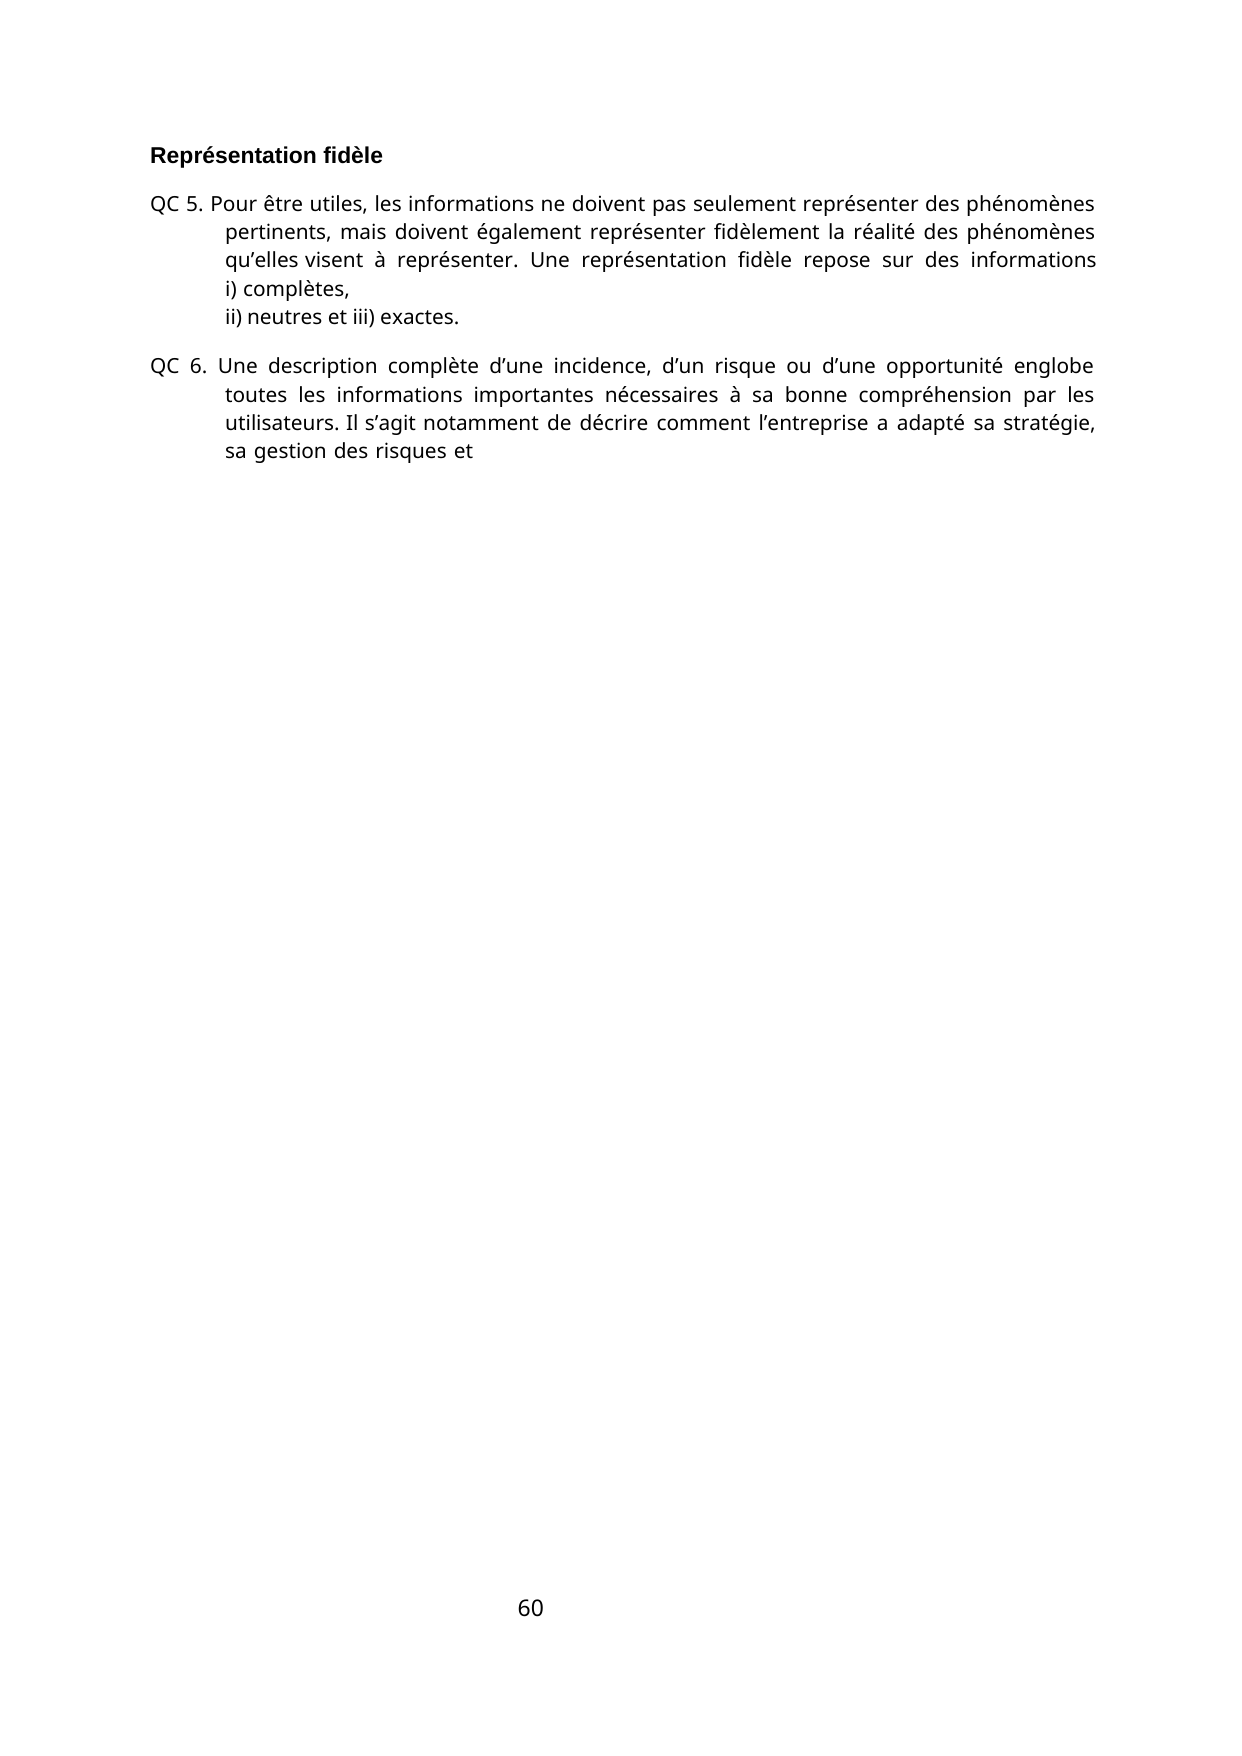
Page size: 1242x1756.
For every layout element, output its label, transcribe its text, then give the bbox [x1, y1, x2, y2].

subtitle Représentation fidèle [150, 142, 1194, 168]
text QC 6. Une description complète d’une incidence, d’un risque ou d’une opportunité englobe toutes les informations importantes nécessaires à sa bonne compréhension par les utilisateurs. Il s’agit notamment de décrire comment l’entreprise a adapté sa stratégie, sa gestion des risques et [150, 351, 1096, 465]
text QC 5. Pour être utiles, les informations ne doivent pas seulement représenter des phénomènes pertinents, mais doivent également représenter fidèlement la réalité des phénomènes qu’elles visent à représenter. Une représentation fidèle repose sur des informations i) complètes, [150, 189, 1096, 302]
list neutres et iii) exactes. [225, 302, 1194, 331]
